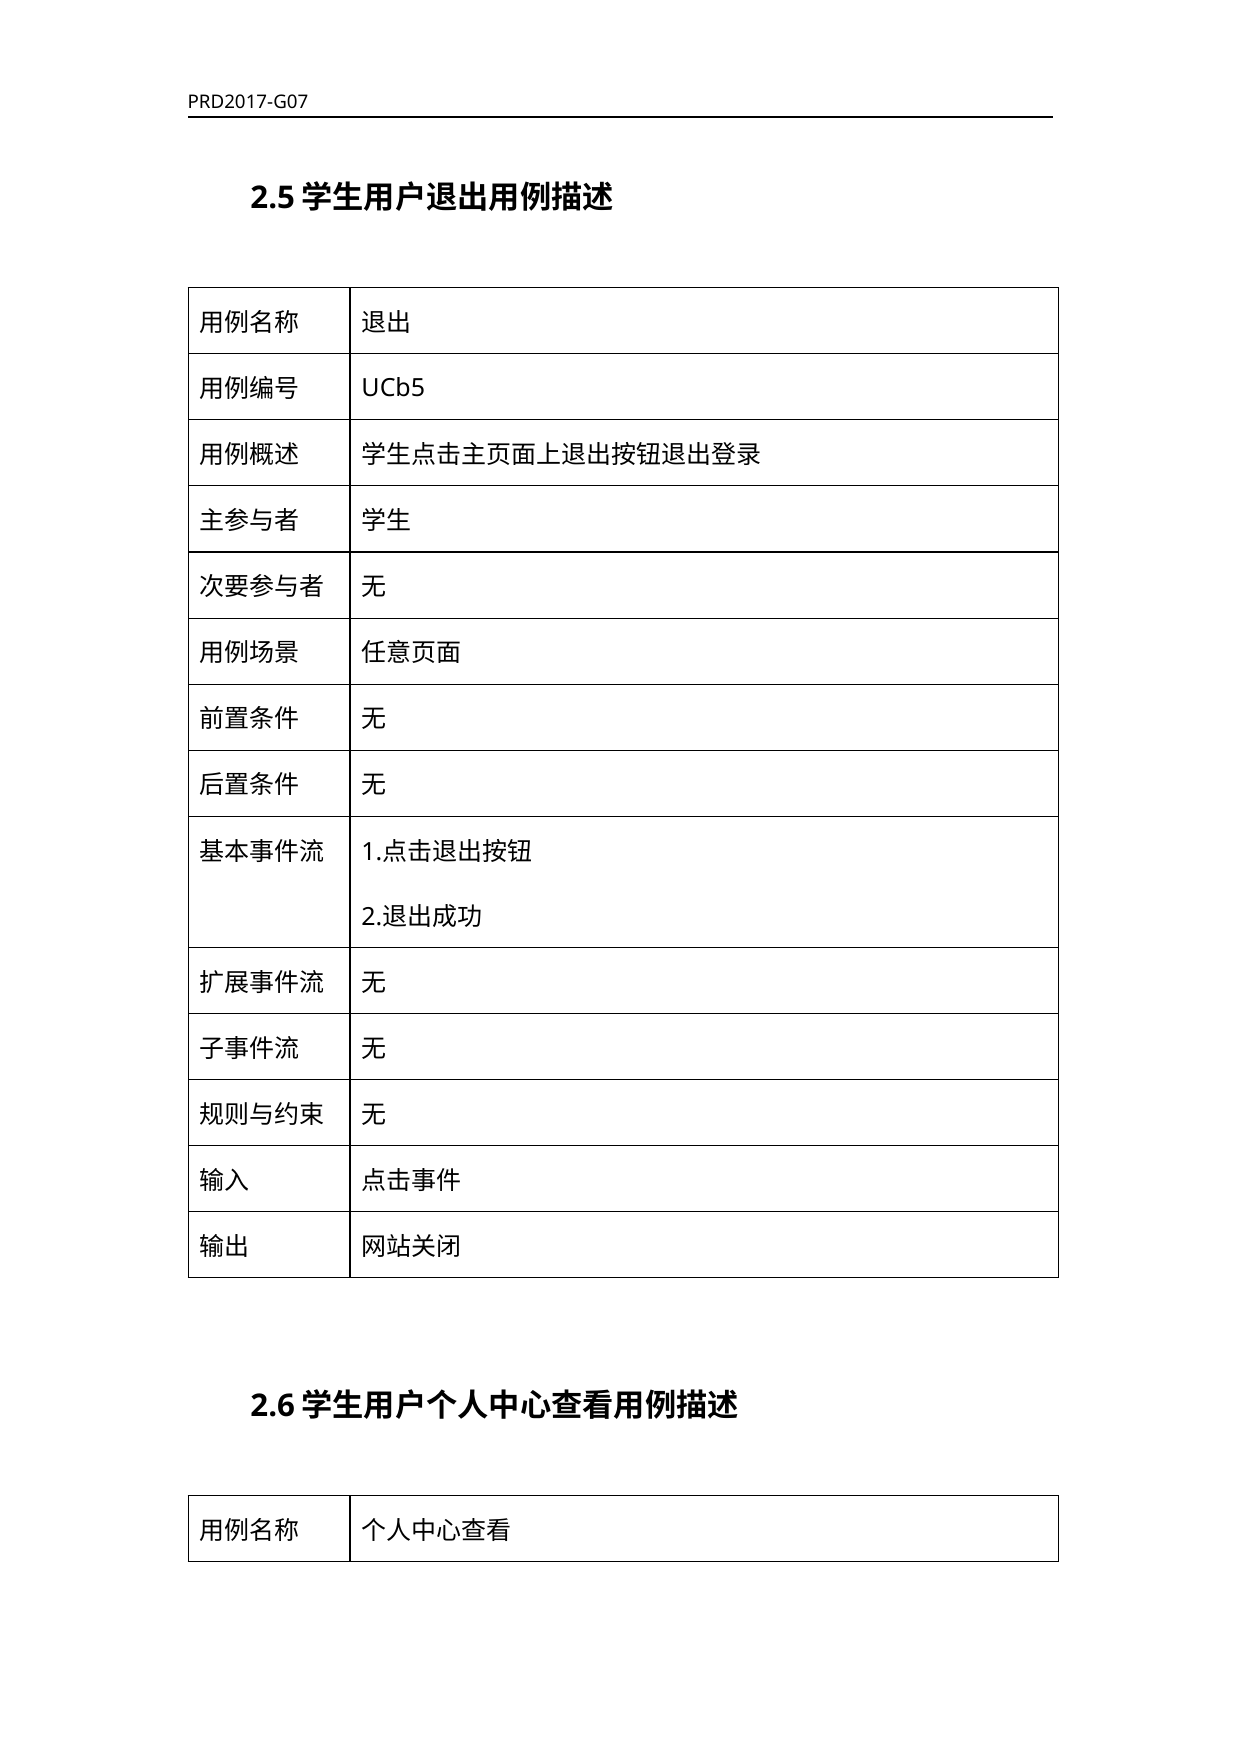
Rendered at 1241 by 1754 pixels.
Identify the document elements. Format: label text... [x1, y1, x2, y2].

table_cell 学生点击主页面上退出按钮退出登录 [351, 420, 1058, 485]
table_cell 主参与者 [189, 486, 349, 551]
table_cell 无 [351, 1014, 1058, 1079]
table_cell 后置条件 [189, 751, 349, 816]
table_header 退出 [351, 288, 1058, 353]
table_cell 用例场景 [189, 619, 349, 683]
table_header 个人中心查看 [351, 1496, 1058, 1561]
table_cell 无 [351, 948, 1058, 1013]
table_header 用例名称 [189, 288, 349, 353]
table_cell 输出 [189, 1212, 349, 1277]
table_cell 无 [351, 1080, 1058, 1145]
table_cell 扩展事件流 [189, 948, 349, 1013]
table_cell 无 [351, 685, 1058, 749]
table_header 用例名称 [189, 1496, 349, 1561]
table_cell 前置条件 [189, 685, 349, 749]
table_cell 任意页面 [351, 619, 1058, 683]
table_cell 次要参与者 [189, 553, 349, 617]
table_cell 基本事件流 [189, 817, 349, 947]
table_cell 用例概述 [189, 420, 349, 485]
table_cell 点击事件 [351, 1146, 1058, 1211]
table_cell 规则与约束 [189, 1080, 349, 1145]
table_cell 无 [351, 553, 1058, 617]
table_cell 网站关闭 [351, 1212, 1058, 1277]
table_cell 子事件流 [189, 1014, 349, 1079]
subtitle 2.5学生用户退出用例描述 [187, 162, 1053, 227]
subtitle 2.6学生用户个人中心查看用例描述 [187, 1370, 1053, 1435]
table_cell 无 [351, 751, 1058, 816]
table_cell 输入 [189, 1146, 349, 1211]
table_cell 1.点击退出按钮 2.退出成功 [351, 817, 1058, 947]
table_cell 用例编号 [189, 354, 349, 419]
table_cell 学生 [351, 486, 1058, 551]
table_cell UCb5 [351, 354, 1058, 419]
